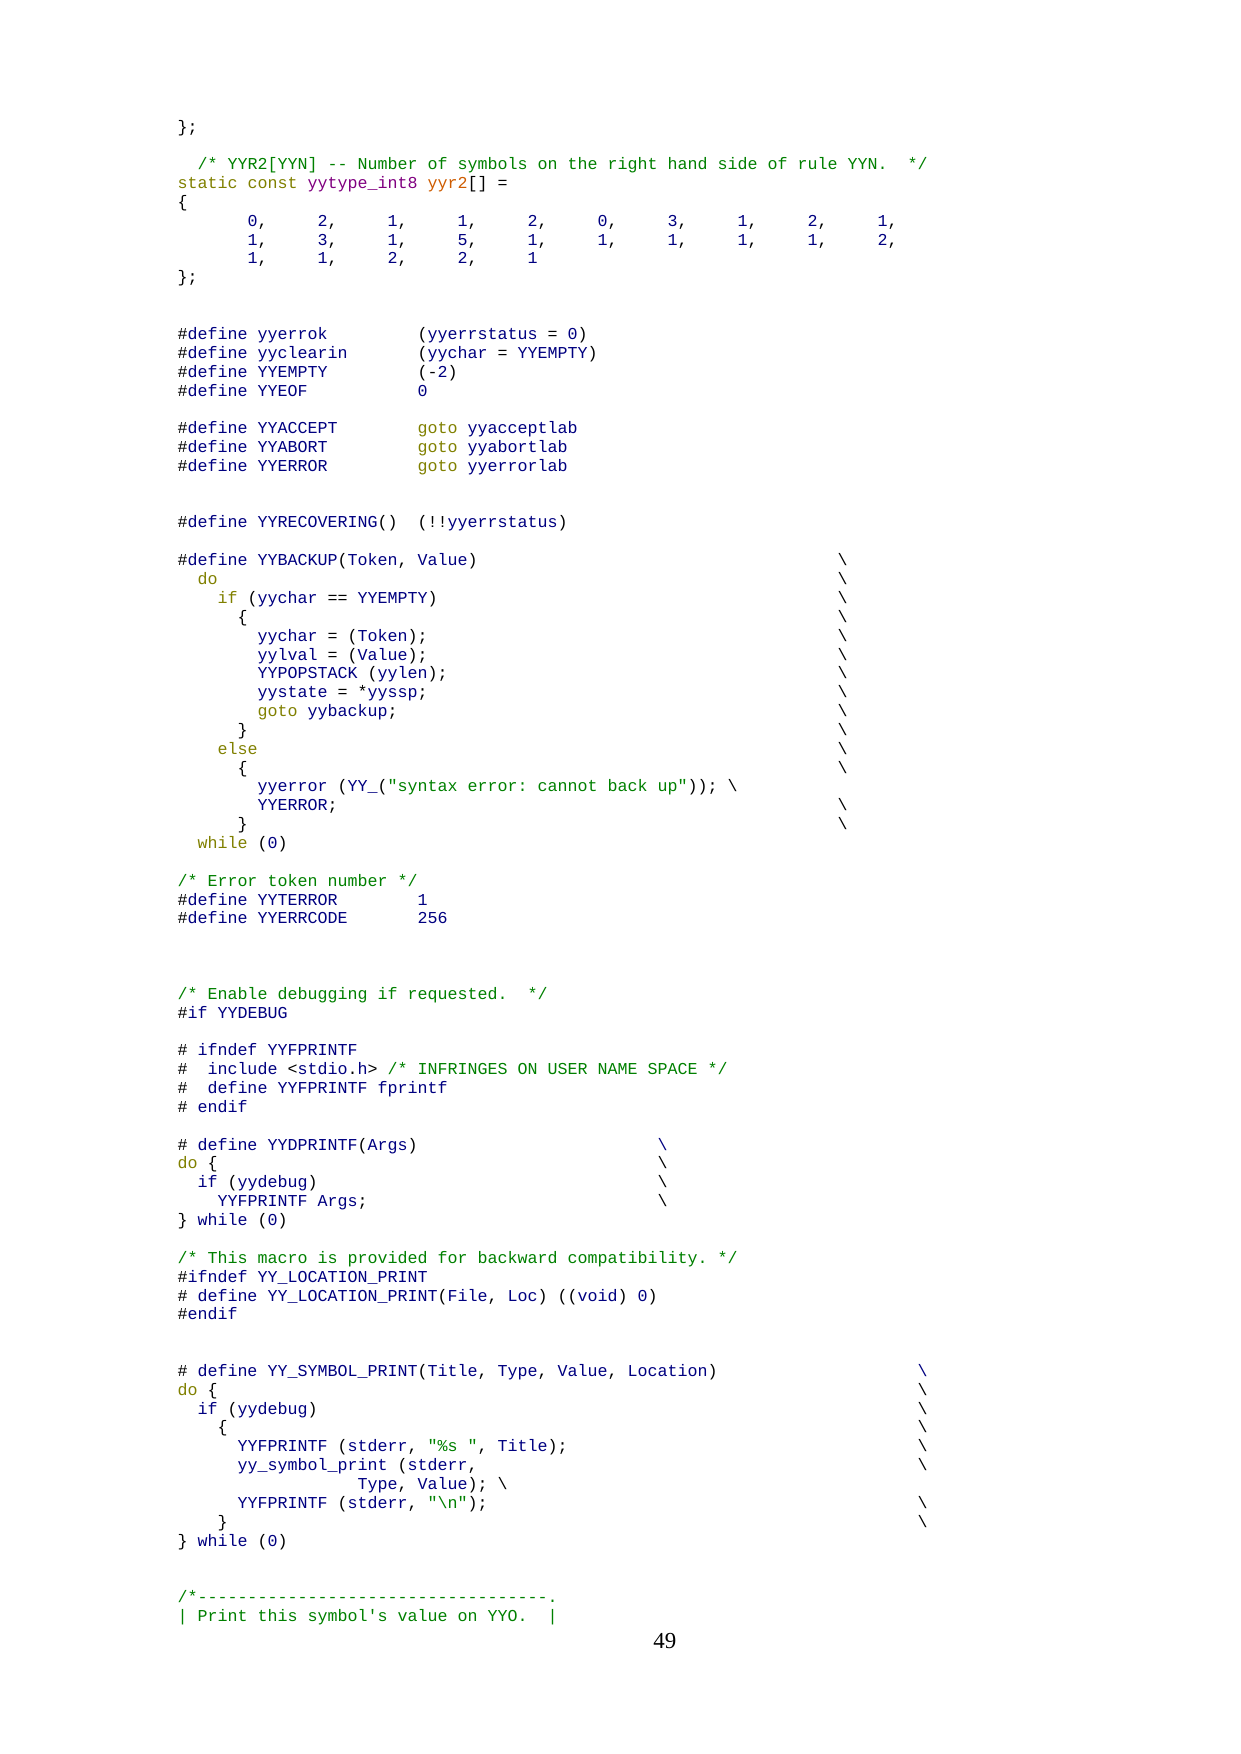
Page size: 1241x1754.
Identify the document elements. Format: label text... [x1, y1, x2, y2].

text #define YYEMPTY (-2) [177, 363, 1152, 382]
text do { \ [177, 1381, 1152, 1400]
text /* YYR2[YYN] -- Number of symbols on the right hand side of rule YYN. */ [177, 156, 1152, 175]
text do { \ [177, 1155, 1152, 1174]
text yy_symbol_print (stderr, \ [177, 1457, 1152, 1476]
text } \ [177, 816, 1152, 834]
text | Print this symbol's value on YYO. | [177, 1608, 1152, 1626]
text # endif [177, 1098, 1152, 1117]
text # define YY_SYMBOL_PRINT(Title, Type, Value, Location) \ [177, 1362, 1152, 1381]
text YYFPRINTF (stderr, "%s ", Title); \ [177, 1438, 1152, 1457]
text #define yyerrok (yyerrstatus = 0) [177, 326, 1152, 344]
text /*-----------------------------------. [177, 1589, 1152, 1608]
text #define YYACCEPT goto yyacceptlab [177, 420, 1152, 439]
text #define yyclearin (yychar = YYEMPTY) [177, 344, 1152, 363]
text { \ [177, 1419, 1152, 1438]
text /* Enable debugging if requested. */ [177, 985, 1152, 1004]
text YYPOPSTACK (yylen); \ [177, 665, 1152, 684]
text yylval = (Value); \ [177, 646, 1152, 665]
text # ifndef YYFPRINTF [177, 1042, 1152, 1061]
text yychar = (Token); \ [177, 627, 1152, 646]
text do \ [177, 571, 1152, 589]
text #define YYERROR goto yyerrorlab [177, 457, 1152, 476]
text YYFPRINTF (stderr, "\n"); \ [177, 1494, 1152, 1513]
text #ifndef YY_LOCATION_PRINT [177, 1268, 1152, 1287]
text YYERROR; \ [177, 797, 1152, 816]
text #define YYEOF 0 [177, 382, 1152, 401]
text { \ [177, 608, 1152, 627]
text { [177, 193, 1152, 212]
text #define YYRECOVERING() (!!yyerrstatus) [177, 514, 1152, 533]
text YYFPRINTF Args; \ [177, 1193, 1152, 1212]
text } \ [177, 721, 1152, 740]
text 1, 3, 1, 5, 1, 1, 1, 1, 1, 2, [177, 231, 1152, 250]
text #define YYERRCODE 256 [177, 910, 1152, 929]
text while (0) [177, 834, 1152, 853]
text # define YY_LOCATION_PRINT(File, Loc) ((void) 0) [177, 1287, 1152, 1306]
text yystate = *yyssp; \ [177, 684, 1152, 703]
text goto yybackup; \ [177, 703, 1152, 721]
text else \ [177, 740, 1152, 759]
text if (yydebug) \ [177, 1400, 1152, 1419]
text }; [177, 269, 1152, 288]
text } while (0) [177, 1532, 1152, 1551]
text /* Error token number */ [177, 872, 1152, 891]
text } \ [177, 1513, 1152, 1532]
text static const yytype_int8 yyr2[] = [177, 175, 1152, 193]
text yyerror (YY_("syntax error: cannot back up")); \ [177, 778, 1152, 797]
text if (yychar == YYEMPTY) \ [177, 589, 1152, 608]
text /* This macro is provided for backward compatibility. */ [177, 1249, 1152, 1268]
text #define YYABORT goto yyabortlab [177, 439, 1152, 457]
text Type, Value); \ [177, 1476, 1152, 1494]
text #if YYDEBUG [177, 1004, 1152, 1023]
text } while (0) [177, 1212, 1152, 1231]
text 0, 2, 1, 1, 2, 0, 3, 1, 2, 1, [177, 212, 1152, 231]
text 1, 1, 2, 2, 1 [177, 250, 1152, 269]
text # include <stdio.h> /* INFRINGES ON USER NAME SPACE */ [177, 1061, 1152, 1080]
text #endif [177, 1306, 1152, 1325]
text #define YYTERROR 1 [177, 891, 1152, 910]
text # define YYFPRINTF fprintf [177, 1080, 1152, 1098]
text { \ [177, 759, 1152, 778]
text # define YYDPRINTF(Args) \ [177, 1136, 1152, 1155]
text if (yydebug) \ [177, 1174, 1152, 1193]
text #define YYBACKUP(Token, Value) \ [177, 552, 1152, 571]
text }; [177, 118, 1152, 137]
